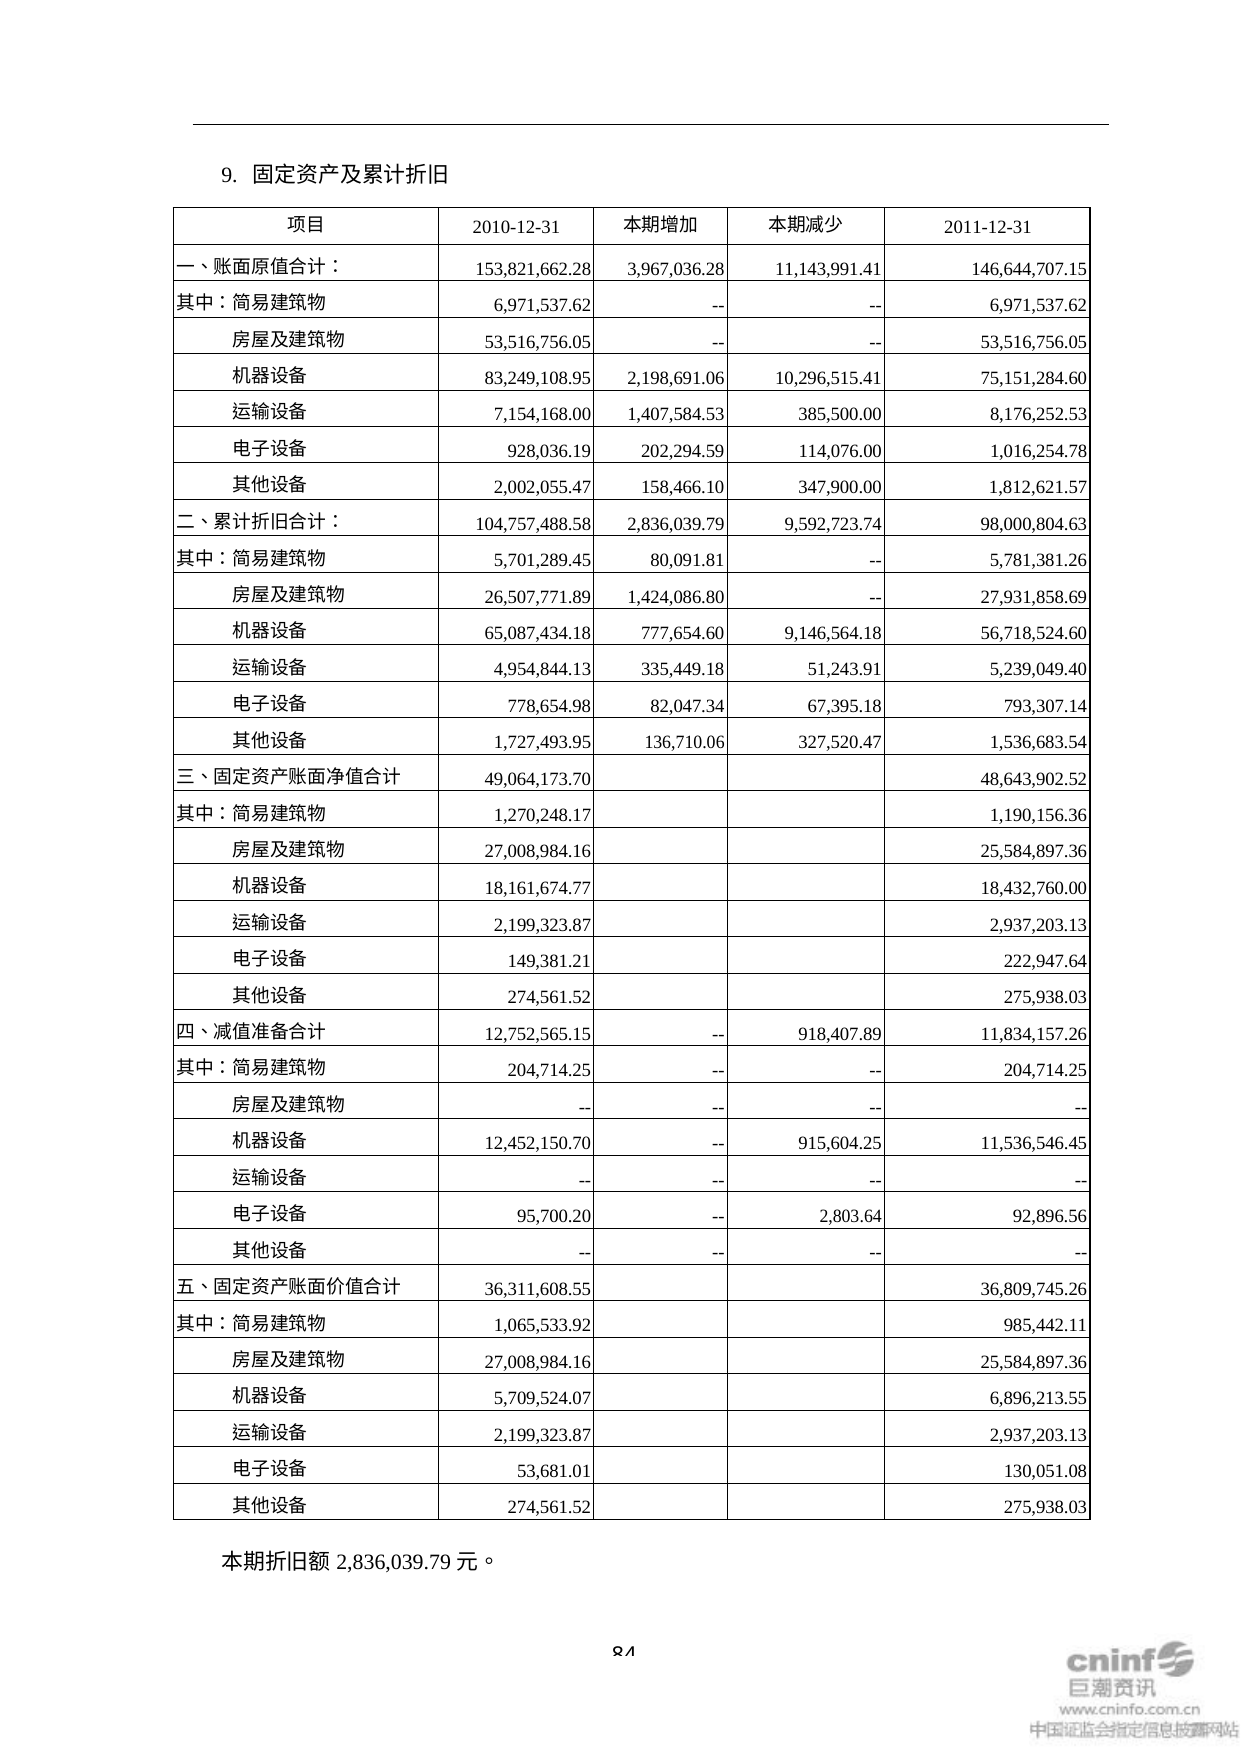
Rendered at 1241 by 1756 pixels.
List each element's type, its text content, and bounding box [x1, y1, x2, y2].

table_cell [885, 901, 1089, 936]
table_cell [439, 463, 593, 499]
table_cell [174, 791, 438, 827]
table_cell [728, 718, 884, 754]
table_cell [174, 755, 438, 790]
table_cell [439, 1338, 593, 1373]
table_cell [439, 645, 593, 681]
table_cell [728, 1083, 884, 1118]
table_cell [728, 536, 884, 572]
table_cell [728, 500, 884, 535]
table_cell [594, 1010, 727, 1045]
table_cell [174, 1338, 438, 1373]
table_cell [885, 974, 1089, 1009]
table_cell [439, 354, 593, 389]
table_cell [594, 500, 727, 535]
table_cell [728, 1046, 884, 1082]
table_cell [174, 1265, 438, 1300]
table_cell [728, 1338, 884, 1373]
text 本期折旧额 2,836,039.79 元。 [221, 1546, 1094, 1576]
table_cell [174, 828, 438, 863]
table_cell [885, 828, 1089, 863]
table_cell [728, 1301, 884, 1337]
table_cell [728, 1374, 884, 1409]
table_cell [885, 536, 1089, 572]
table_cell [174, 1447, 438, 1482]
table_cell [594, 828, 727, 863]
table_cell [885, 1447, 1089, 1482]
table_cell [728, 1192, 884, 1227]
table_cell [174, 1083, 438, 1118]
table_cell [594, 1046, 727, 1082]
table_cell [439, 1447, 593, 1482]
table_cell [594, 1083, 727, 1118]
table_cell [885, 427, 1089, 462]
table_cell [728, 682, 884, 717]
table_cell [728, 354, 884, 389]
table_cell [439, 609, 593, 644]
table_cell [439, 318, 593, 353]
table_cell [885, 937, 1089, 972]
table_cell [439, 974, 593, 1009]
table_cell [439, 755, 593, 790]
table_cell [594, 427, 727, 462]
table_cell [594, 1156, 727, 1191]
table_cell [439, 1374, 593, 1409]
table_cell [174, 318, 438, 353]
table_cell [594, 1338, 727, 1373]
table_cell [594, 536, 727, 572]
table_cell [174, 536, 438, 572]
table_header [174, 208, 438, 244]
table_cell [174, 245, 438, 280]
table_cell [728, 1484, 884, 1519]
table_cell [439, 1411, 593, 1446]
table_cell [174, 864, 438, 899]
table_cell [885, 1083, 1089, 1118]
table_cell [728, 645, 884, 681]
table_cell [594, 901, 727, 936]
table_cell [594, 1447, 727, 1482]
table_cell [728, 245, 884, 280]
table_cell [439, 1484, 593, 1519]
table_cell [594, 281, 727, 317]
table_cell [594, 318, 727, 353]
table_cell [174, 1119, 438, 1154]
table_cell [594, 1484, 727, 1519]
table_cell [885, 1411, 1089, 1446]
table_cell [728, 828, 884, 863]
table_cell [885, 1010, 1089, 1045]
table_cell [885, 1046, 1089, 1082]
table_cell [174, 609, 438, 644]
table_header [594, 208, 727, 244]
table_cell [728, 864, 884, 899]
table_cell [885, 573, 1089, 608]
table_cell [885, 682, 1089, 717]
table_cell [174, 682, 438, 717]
picture [1029, 1633, 1241, 1754]
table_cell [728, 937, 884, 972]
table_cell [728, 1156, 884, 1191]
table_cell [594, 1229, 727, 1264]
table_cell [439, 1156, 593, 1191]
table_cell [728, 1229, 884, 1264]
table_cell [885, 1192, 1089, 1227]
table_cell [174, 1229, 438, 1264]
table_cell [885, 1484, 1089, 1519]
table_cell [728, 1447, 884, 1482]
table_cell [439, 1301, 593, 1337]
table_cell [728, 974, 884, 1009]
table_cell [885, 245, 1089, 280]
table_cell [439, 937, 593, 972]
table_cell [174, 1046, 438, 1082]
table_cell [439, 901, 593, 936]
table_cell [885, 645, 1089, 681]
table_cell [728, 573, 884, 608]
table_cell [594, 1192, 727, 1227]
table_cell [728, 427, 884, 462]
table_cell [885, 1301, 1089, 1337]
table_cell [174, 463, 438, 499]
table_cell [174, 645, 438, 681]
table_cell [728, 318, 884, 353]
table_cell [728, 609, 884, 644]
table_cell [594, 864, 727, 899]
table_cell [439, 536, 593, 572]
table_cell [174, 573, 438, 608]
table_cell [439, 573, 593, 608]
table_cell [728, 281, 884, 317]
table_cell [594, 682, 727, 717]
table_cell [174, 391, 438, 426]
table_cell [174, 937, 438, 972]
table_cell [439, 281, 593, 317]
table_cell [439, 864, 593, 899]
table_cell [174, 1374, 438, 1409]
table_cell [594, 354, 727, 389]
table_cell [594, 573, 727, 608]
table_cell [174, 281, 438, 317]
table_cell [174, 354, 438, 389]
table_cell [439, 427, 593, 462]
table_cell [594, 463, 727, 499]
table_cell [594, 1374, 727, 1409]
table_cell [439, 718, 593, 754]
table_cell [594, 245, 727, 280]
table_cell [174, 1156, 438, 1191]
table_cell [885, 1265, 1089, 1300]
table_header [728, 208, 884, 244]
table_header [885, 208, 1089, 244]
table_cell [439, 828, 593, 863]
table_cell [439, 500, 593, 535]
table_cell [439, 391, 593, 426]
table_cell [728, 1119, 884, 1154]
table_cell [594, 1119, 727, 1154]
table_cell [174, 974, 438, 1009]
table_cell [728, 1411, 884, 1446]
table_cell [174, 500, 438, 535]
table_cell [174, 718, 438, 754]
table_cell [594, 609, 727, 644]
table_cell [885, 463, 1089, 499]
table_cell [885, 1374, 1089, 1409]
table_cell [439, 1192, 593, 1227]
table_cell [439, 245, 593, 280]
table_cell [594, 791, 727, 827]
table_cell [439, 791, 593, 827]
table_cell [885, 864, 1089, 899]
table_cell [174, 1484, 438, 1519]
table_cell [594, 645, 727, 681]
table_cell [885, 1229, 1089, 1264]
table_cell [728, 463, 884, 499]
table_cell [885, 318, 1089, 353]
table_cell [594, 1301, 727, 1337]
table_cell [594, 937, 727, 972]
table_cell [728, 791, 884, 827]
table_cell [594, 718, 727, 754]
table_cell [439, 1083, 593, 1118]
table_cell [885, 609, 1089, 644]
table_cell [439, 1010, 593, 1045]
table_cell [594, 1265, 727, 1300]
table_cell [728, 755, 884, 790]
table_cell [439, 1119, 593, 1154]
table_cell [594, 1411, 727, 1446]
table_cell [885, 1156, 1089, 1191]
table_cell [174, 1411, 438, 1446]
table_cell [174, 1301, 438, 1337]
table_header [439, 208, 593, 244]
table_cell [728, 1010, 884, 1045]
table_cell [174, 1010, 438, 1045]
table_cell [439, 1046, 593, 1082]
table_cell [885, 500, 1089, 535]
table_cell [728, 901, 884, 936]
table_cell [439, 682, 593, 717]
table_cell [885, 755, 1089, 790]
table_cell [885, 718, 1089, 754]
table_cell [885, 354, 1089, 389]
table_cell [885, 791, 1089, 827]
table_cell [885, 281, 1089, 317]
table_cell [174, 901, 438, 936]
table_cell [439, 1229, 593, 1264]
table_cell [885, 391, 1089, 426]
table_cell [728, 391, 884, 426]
text 9. 固定资产及累计折旧 [221, 159, 1094, 189]
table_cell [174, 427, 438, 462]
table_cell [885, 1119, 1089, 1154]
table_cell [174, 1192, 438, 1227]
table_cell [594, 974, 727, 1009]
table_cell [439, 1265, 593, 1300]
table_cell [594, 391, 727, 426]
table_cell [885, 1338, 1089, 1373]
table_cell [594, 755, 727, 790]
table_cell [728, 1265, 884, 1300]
